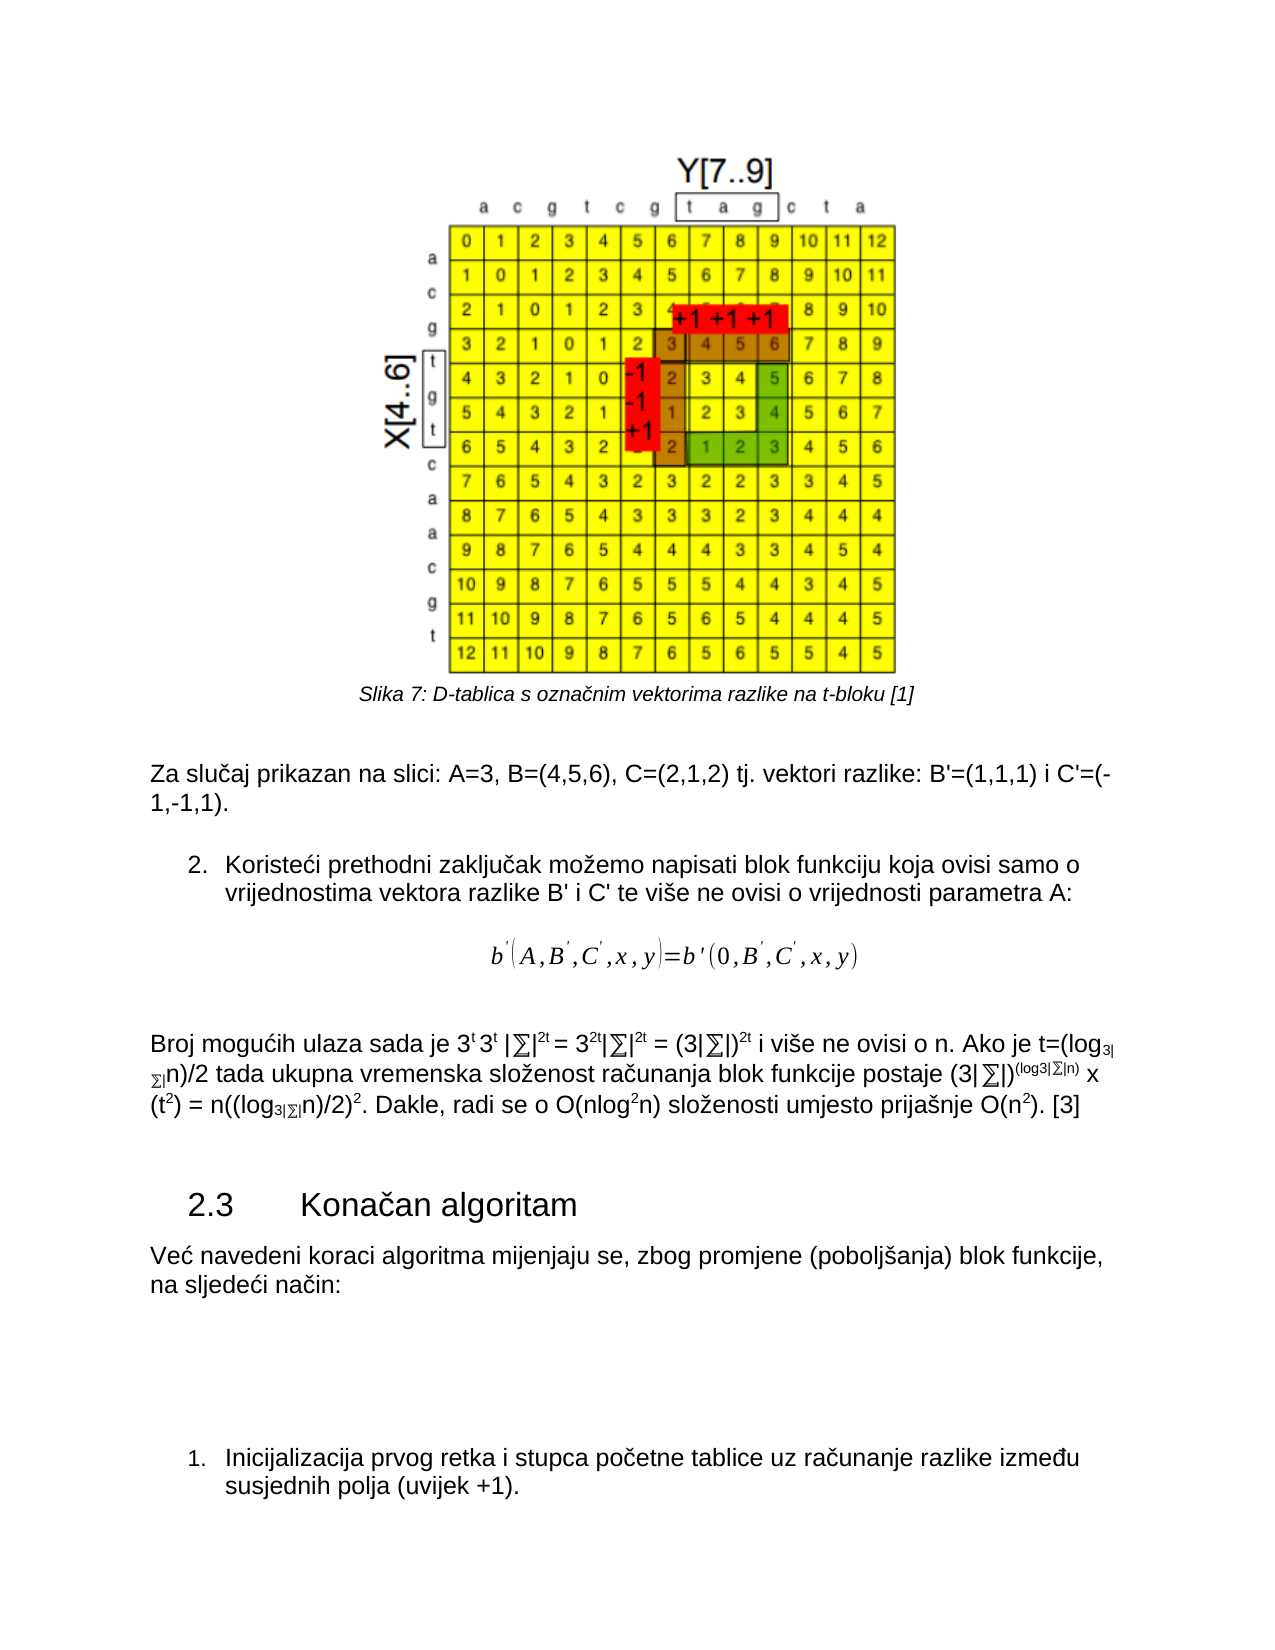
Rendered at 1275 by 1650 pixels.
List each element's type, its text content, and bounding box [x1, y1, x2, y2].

text Slika 7: D-tablica s označnim vektorima razlike na t-bloku [1] [150, 681, 1125, 705]
list Koristeći prethodni zaključak možemo napisati blok funkciju koja ovisi samo o vrijednostima vektora razlike B' i C' te više ne ovisi o vrijednosti parametra A: [187, 850, 1125, 907]
text Za slučaj prikazan na slici: A=3, B=(4,5,6), C=(2,1,2) tj. vektori razlike: B'=(1,1,1) i C'=(-1,-1,1). [150, 759, 1125, 817]
list Inicijalizacija prvog retka i stupca početne tablice uz računanje razlike između susjednih polja (uvijek +1). [187, 1442, 1125, 1500]
subtitle Konačan algoritam [187, 1184, 1125, 1223]
text Broj mogućih ulaza sada je 3t 3t |⅀|2t = 32t|⅀|2t = (3|⅀|)2t i više ne ovisi o n. Ako je t=(log3|⅀|n)/2 tada ukupna vremenska složenost računanja blok funkcije postaje (3|⅀|)(log3|⅀|n) x (t2) = n((log3|⅀|n)/2)2. Dakle, radi se o O(nlog2n) složenosti umjesto prijašnje O(n2). [3] [150, 1028, 1125, 1118]
text Već navedeni koraci algoritma mijenjaju se, zbog promjene (poboljšanja) blok funkcije, na sljedeći način: [150, 1241, 1125, 1299]
picture [365, 150, 910, 682]
